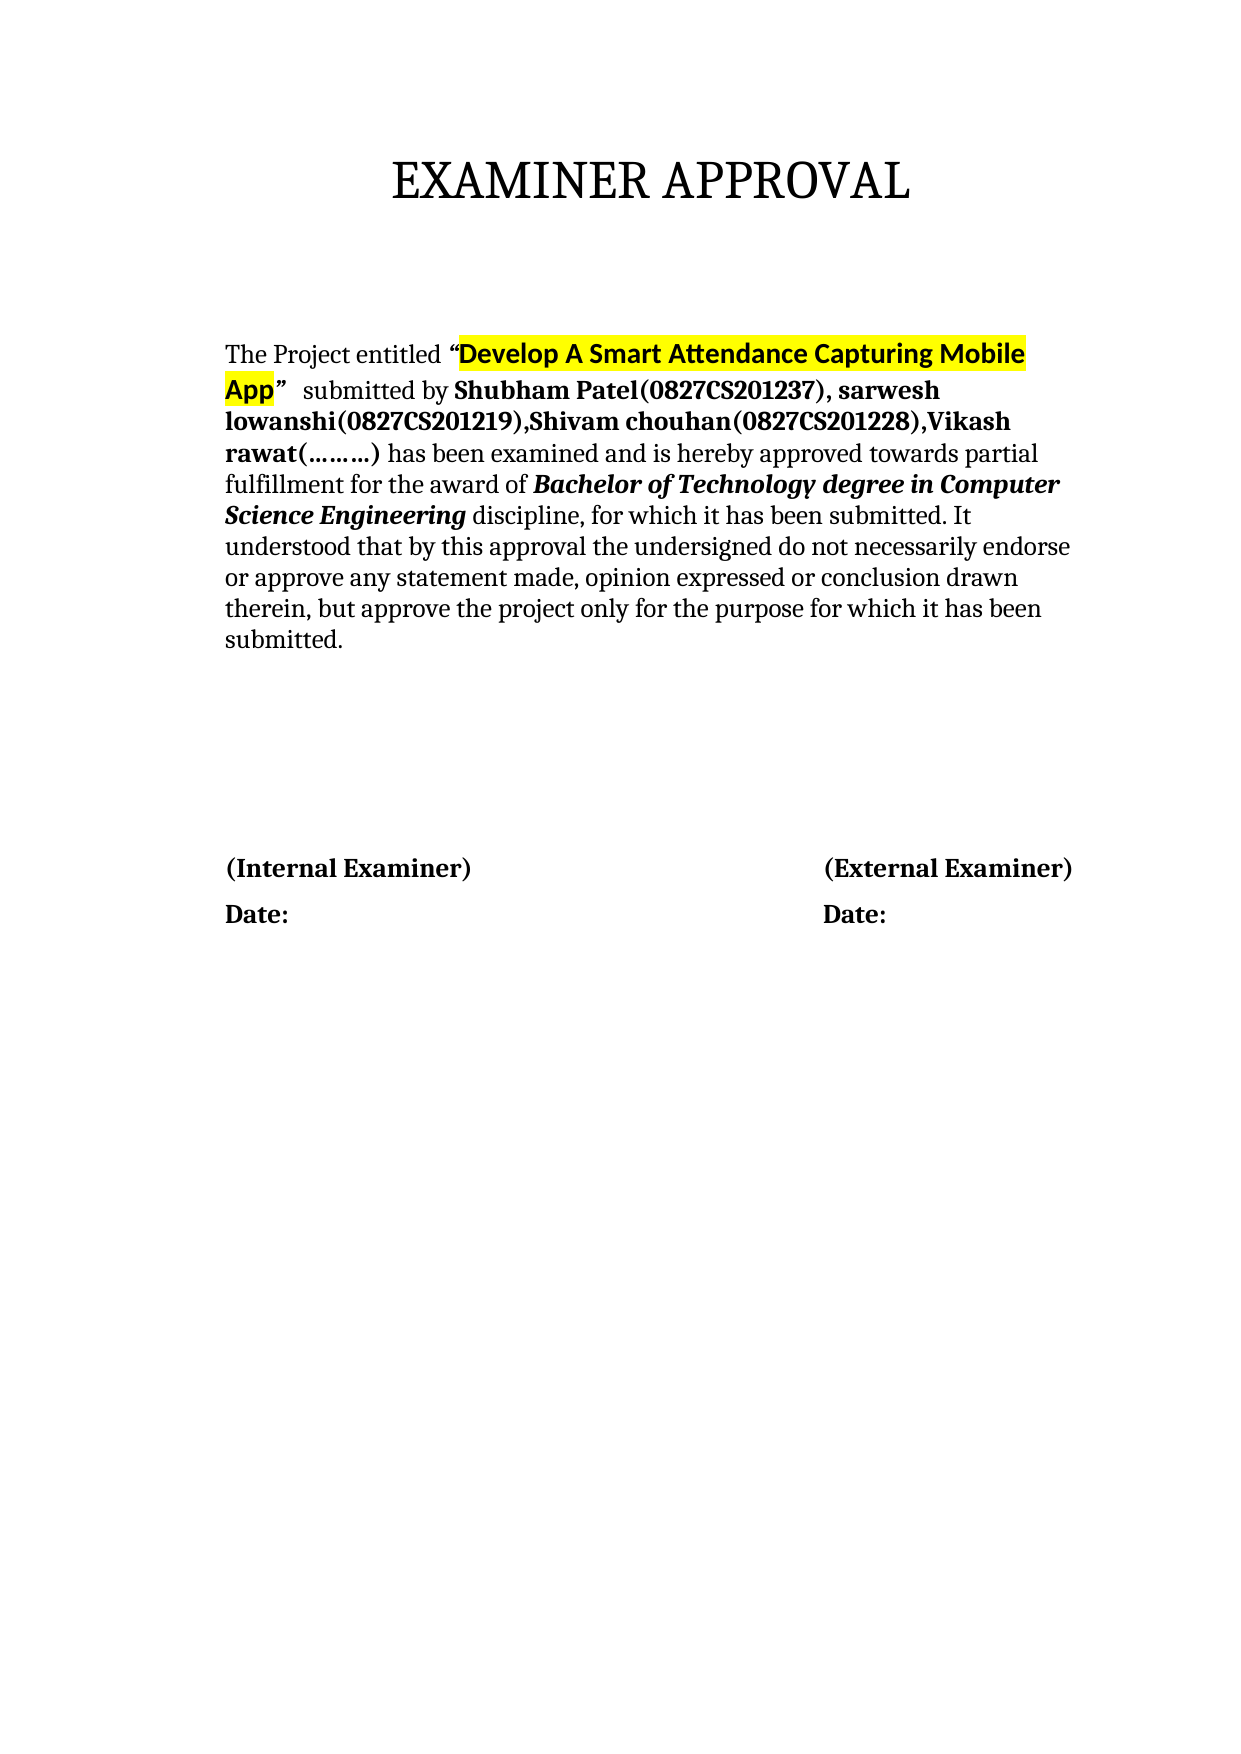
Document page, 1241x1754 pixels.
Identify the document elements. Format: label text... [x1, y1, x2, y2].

text The Project entitled “Develop A Smart Attendance Capturing Mobile App” submitted by Shubham Patel(0827CS201237), sarwesh lowanshi(0827CS201219),Shivam chouhan(0827CS201228),Vikash rawat(………) has been examined and is hereby approved towards partial fulfillment for the award of Bachelor of Technology degree in Computer Science Engineering discipline, for which it has been submitted. It understood that by this approval the undersigned do not necessarily endorse or approve any statement made, opinion expressed or conclusion drawn therein, but approve the project only for the purpose for which it has been submitted. [225, 335, 1091, 656]
text (Internal Examiner) (External Examiner) [225, 853, 1091, 884]
text Date: Date: [225, 899, 1091, 931]
text EXAMINER APPROVAL [392, 150, 1091, 212]
